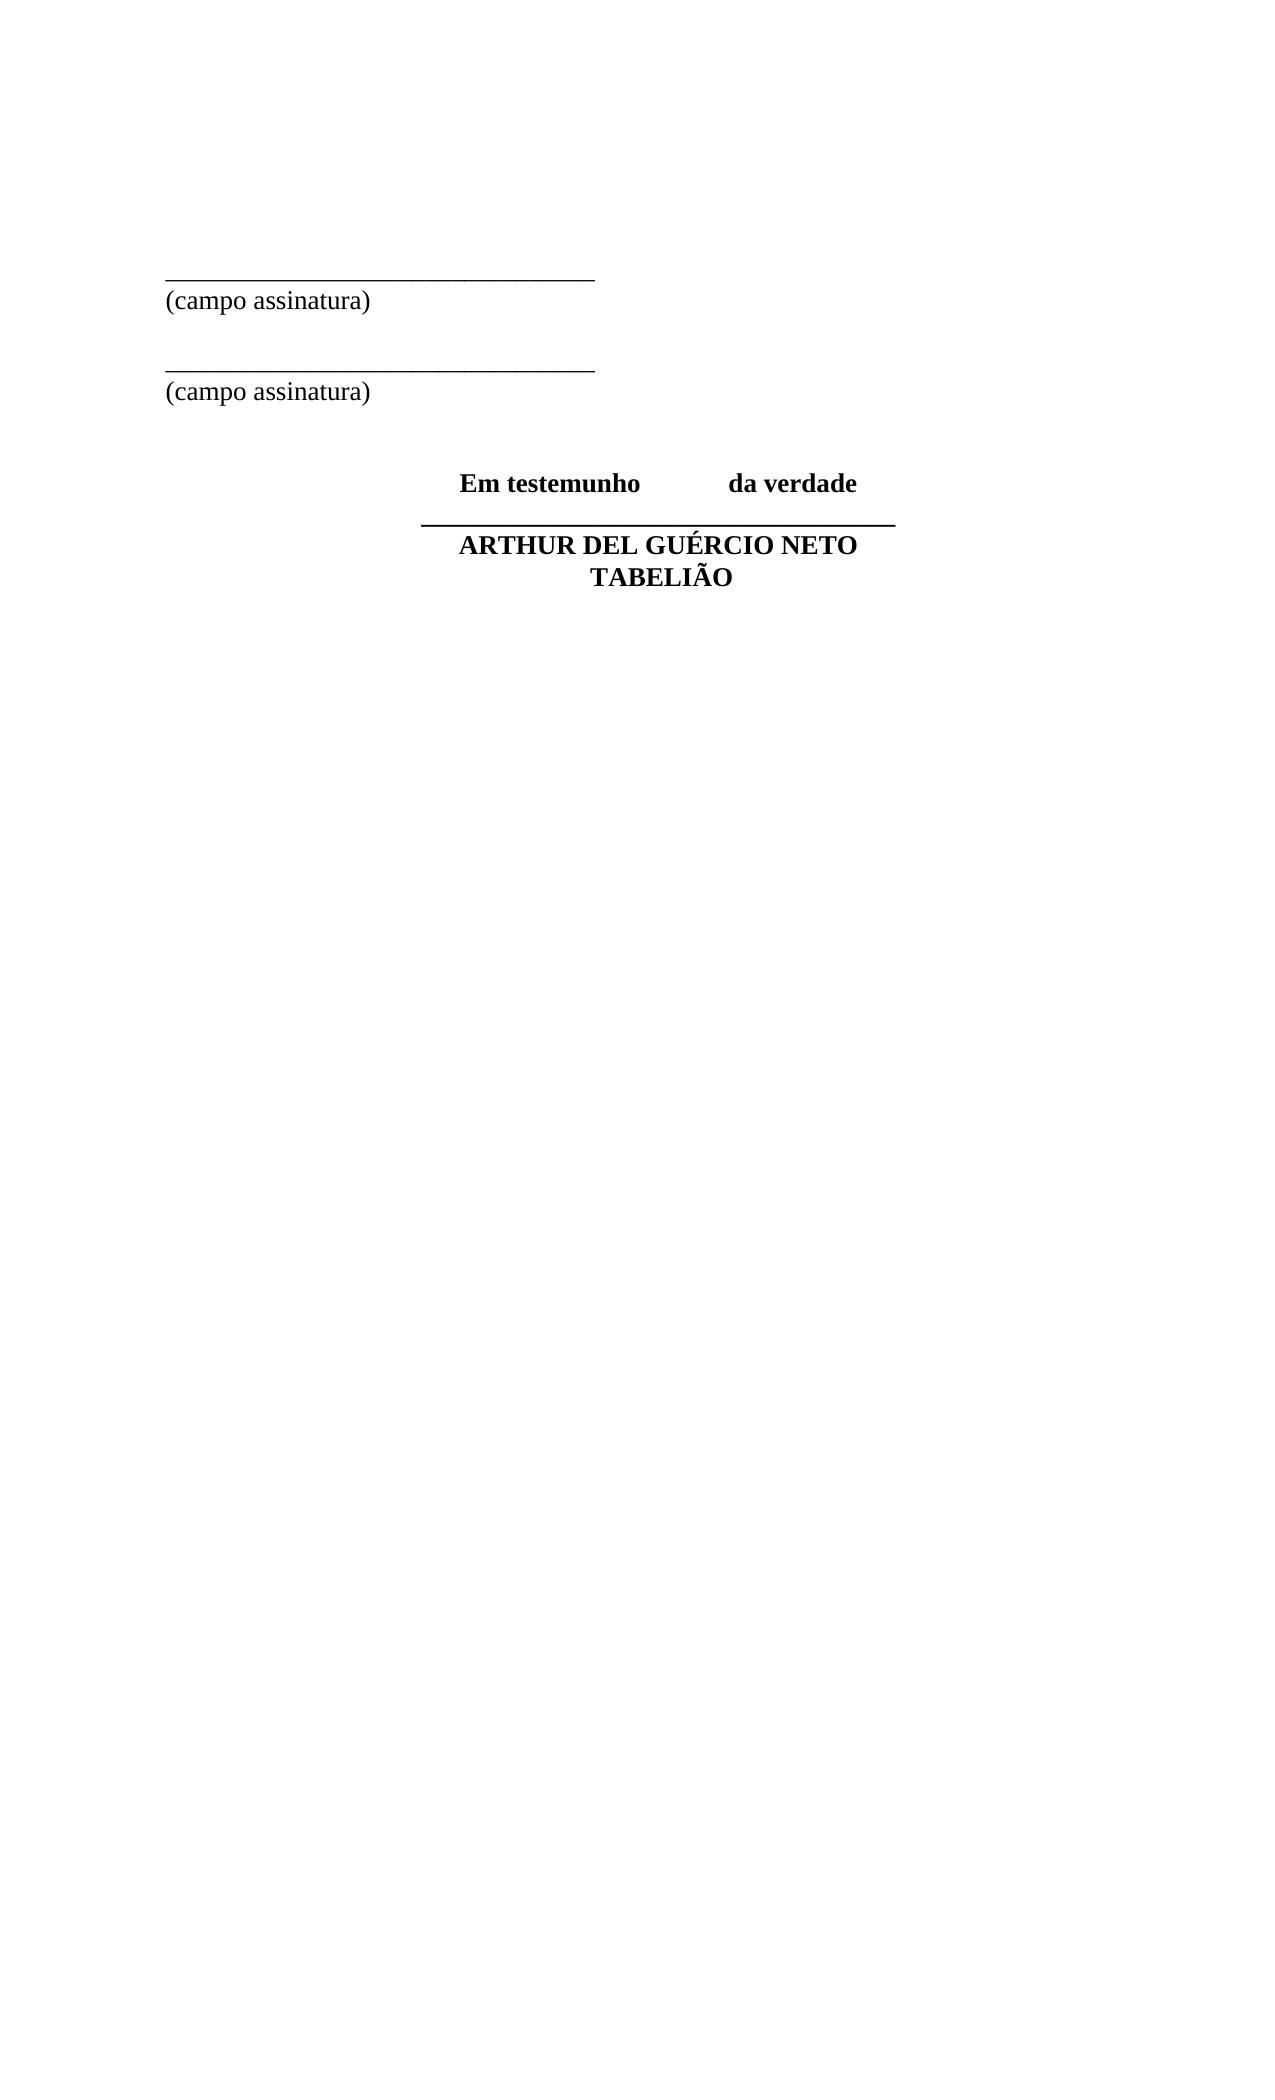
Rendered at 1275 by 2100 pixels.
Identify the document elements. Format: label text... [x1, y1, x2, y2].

text TABELIÃO [165, 561, 1151, 592]
text _________________________________ [165, 254, 1151, 284]
text (campo assinatura) [165, 375, 1151, 406]
text ARTHUR DEL GUÉRCIO NETO [165, 530, 1151, 561]
text ___________________________________ [165, 498, 1151, 530]
text Em testemunho da verdade [165, 467, 1151, 498]
text _________________________________ [165, 345, 1151, 375]
text (campo assinatura) [165, 284, 1151, 315]
